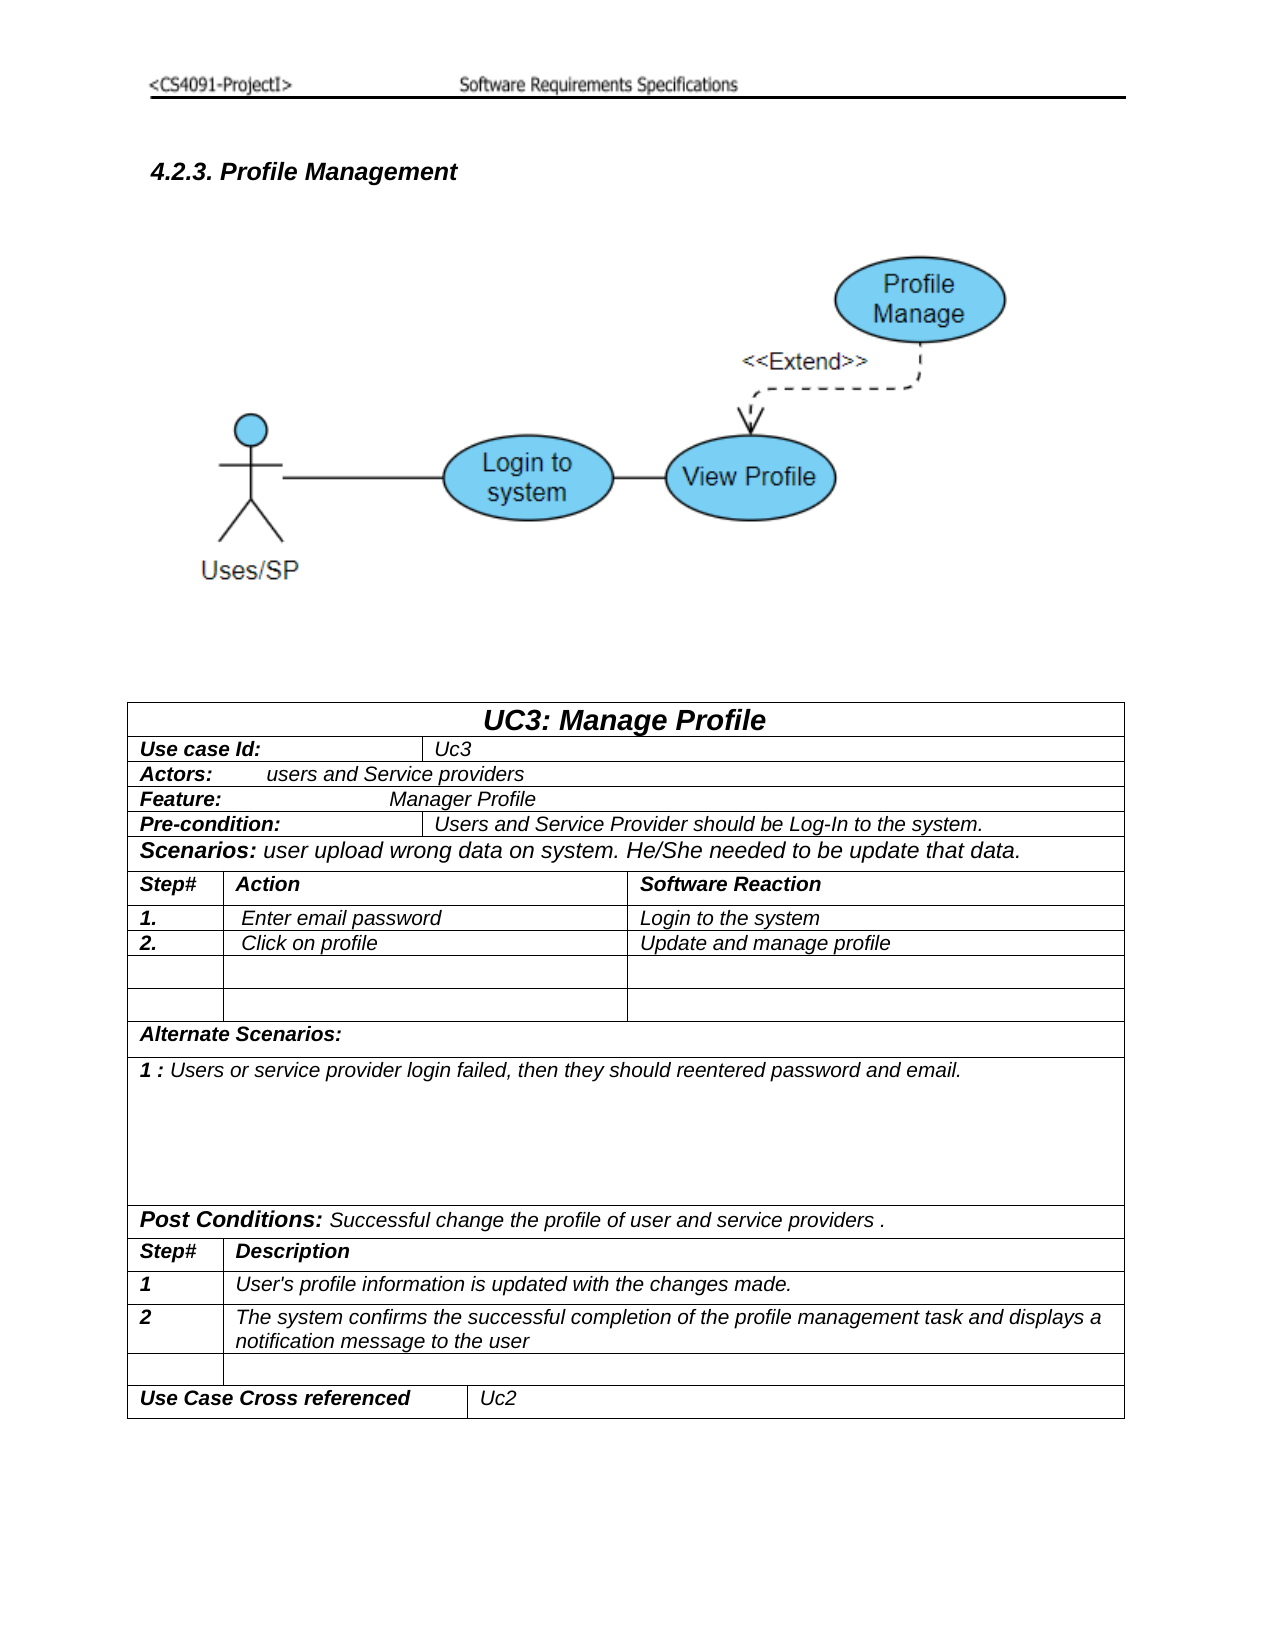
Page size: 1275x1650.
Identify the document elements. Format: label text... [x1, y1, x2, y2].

table_cell Step# [128, 872, 223, 905]
table_cell Users and Service Provider should be Log-In to the system. [423, 812, 1124, 836]
table_cell [128, 956, 223, 988]
subtitle 4.2.3. Profile Management [151, 157, 1124, 186]
table_cell [128, 1354, 223, 1385]
table_cell Uc3 [423, 737, 1124, 761]
table_cell 1 : Users or service provider login failed, then they should reentered password and email. [128, 1058, 1124, 1205]
table_cell 1 [128, 1272, 223, 1303]
table_header UC3: Manage Profile [128, 703, 1124, 736]
table_cell Update and manage profile [628, 931, 1124, 955]
table_cell Scenarios: user upload wrong data on system. He/She needed to be update that data. [128, 837, 1124, 871]
table_cell Uc2 [468, 1386, 1124, 1418]
table_cell 2 [128, 1305, 223, 1352]
table_cell [628, 989, 1124, 1021]
picture [150, 196, 1054, 683]
table_cell [224, 989, 627, 1021]
table_cell Login to the system [628, 906, 1124, 930]
picture [146, 71, 1126, 99]
table_cell 1. [128, 906, 223, 930]
table_cell Actors: users and Service providers [128, 762, 1124, 786]
table_cell Enter email password [224, 906, 627, 930]
table_cell Pre-condition: [128, 812, 422, 836]
table_cell Action [224, 872, 627, 905]
table_cell Alternate Scenarios: [128, 1022, 1124, 1057]
table_cell 2. [128, 931, 223, 955]
table_cell User's profile information is updated with the changes made. [224, 1272, 1124, 1303]
table_cell Click on profile [224, 931, 627, 955]
table_cell The system confirms the successful completion of the profile management task and displays a notification message to the user [224, 1305, 1124, 1352]
table_cell Use Case Cross referenced [128, 1386, 467, 1418]
table_cell [128, 989, 223, 1021]
table_cell Step# [128, 1239, 223, 1271]
table_cell Software Reaction [628, 872, 1124, 905]
table_cell [224, 956, 627, 988]
table_cell Feature: Manager Profile [128, 787, 1124, 811]
table_cell Description [224, 1239, 1124, 1271]
table_cell [224, 1354, 1124, 1385]
table_cell [628, 956, 1124, 988]
table_cell Use case Id: [128, 737, 422, 761]
table_cell Post Conditions: Successful change the profile of user and service providers . [128, 1206, 1124, 1238]
